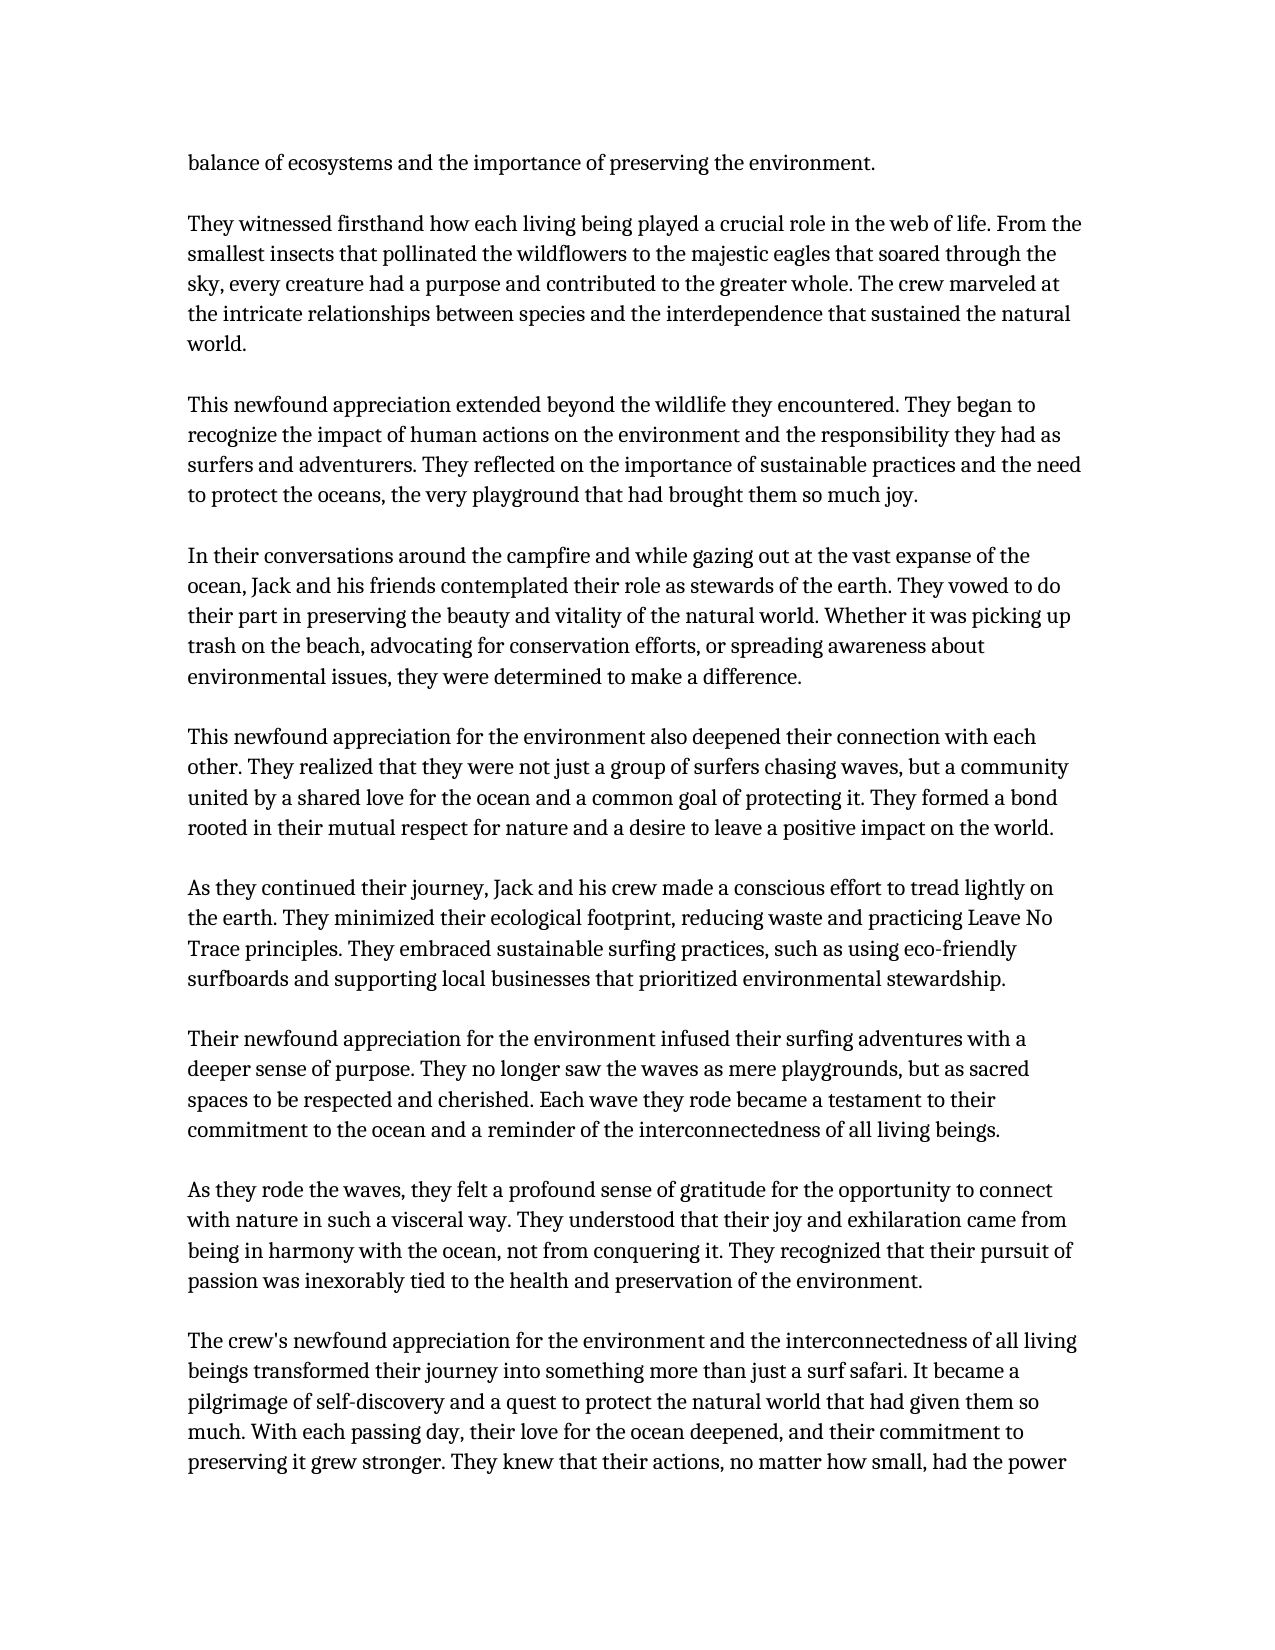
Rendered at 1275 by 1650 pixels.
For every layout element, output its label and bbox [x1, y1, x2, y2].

text [187, 150, 1087, 1475]
